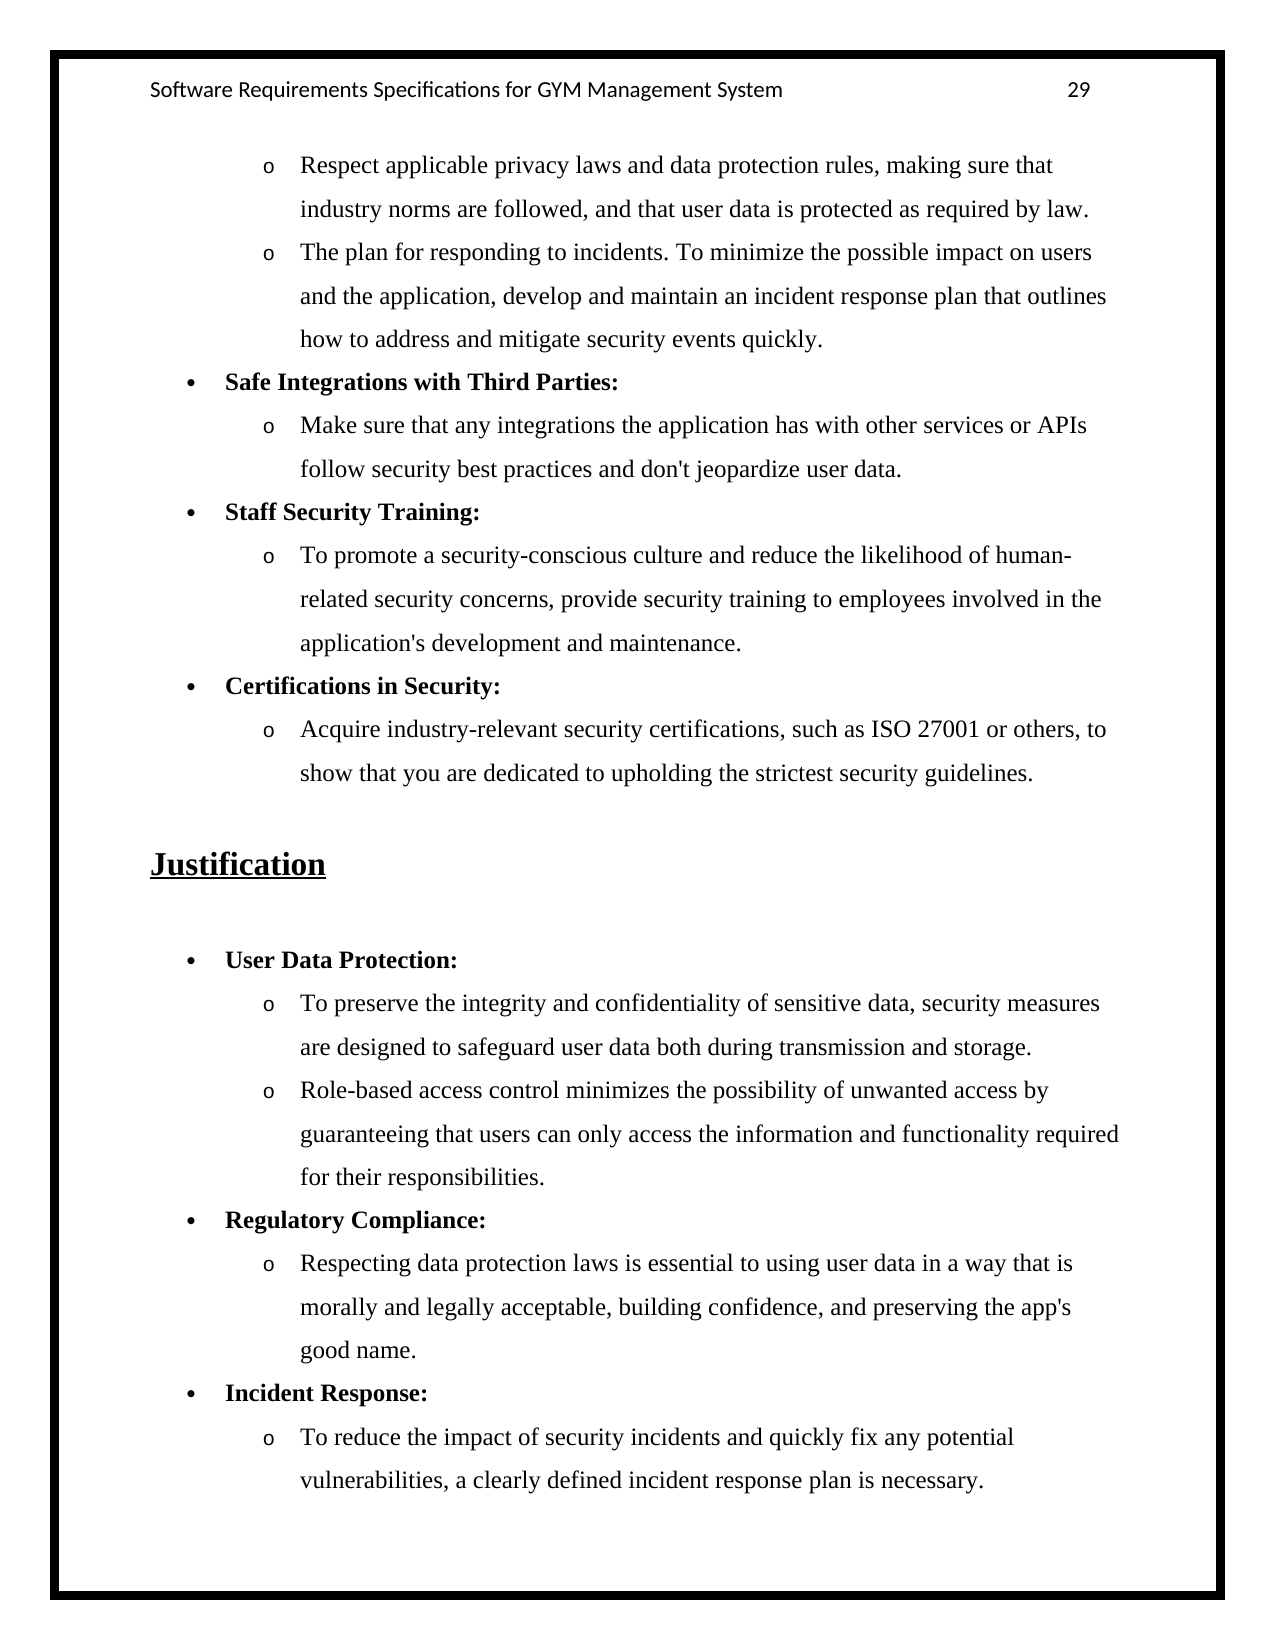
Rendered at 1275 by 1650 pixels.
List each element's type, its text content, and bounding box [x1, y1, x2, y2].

list Respecting data protection laws is essential to using user data in a way that is morally and legally acceptable, building confidence, and preserving the app's good name. [262, 1248, 1125, 1364]
list Certifications in Security: [187, 671, 1125, 699]
list Respect applicable privacy laws and data protection rules, making sure that industry norms are followed, and that user data is protected as required by law. [262, 150, 1125, 223]
list Make sure that any integrations the application has with other services or APIs follow security best practices and don't jeopardize user data. [262, 410, 1125, 483]
list Safe Integrations with Third Parties: [187, 367, 1125, 396]
list Role-based access control minimizes the possibility of unwanted access by guaranteeing that users can only access the information and functionality required for their responsibilities. [262, 1075, 1125, 1191]
list The plan for responding to incidents. To minimize the possible impact on users and the application, develop and maintain an incident response plan that outlines how to address and mitigate security events quickly. [262, 237, 1125, 353]
list Incident Response: [187, 1378, 1125, 1407]
list Staff Security Training: [187, 497, 1125, 526]
list To preserve the integrity and confidentiality of sensitive data, security measures are designed to safeguard user data both during transmission and storage. [262, 988, 1125, 1061]
list Acquire industry-relevant security certifications, such as ISO 27001 or others, to show that you are dedicated to upholding the strictest security guidelines. [262, 714, 1125, 787]
list Regulatory Compliance: [187, 1205, 1125, 1234]
list User Data Protection: [187, 945, 1125, 973]
list To promote a security-conscious culture and reduce the likelihood of human-related security concerns, provide security training to employees involved in the application's development and maintenance. [262, 541, 1125, 656]
list To reduce the impact of security incidents and quickly fix any potential vulnerabilities, a clearly defined incident response plan is necessary. [262, 1422, 1125, 1494]
text Justification [150, 844, 1125, 882]
